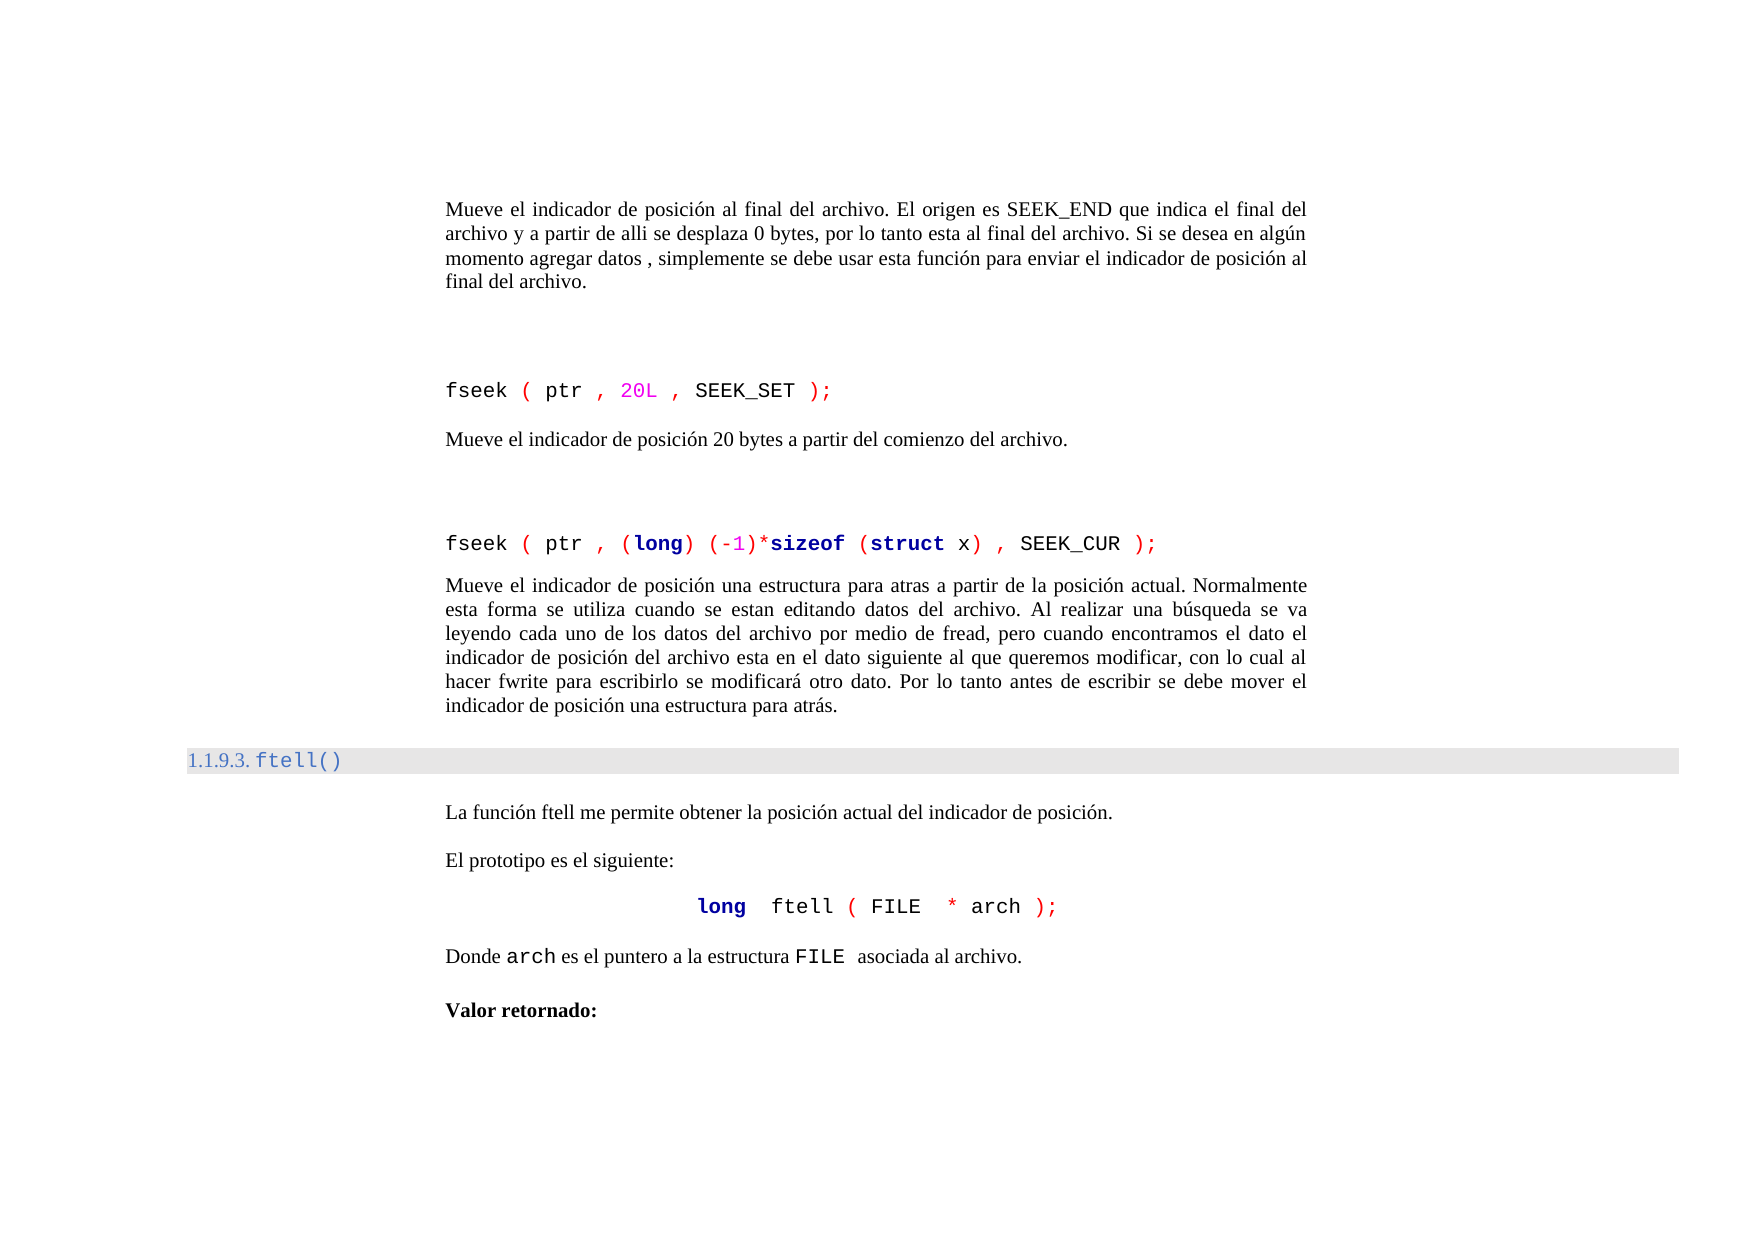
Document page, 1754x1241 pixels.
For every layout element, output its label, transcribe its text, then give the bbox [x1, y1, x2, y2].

table_header long ftell ( FILE * arch ); [434, 896, 1320, 919]
table_header La función ftell me permite obtener la posición actual del indicador de posición. El prototipo es el siguiente: [434, 800, 1320, 872]
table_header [434, 944, 1320, 1022]
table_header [434, 197, 1320, 717]
subtitle ftell() [187, 748, 1679, 774]
